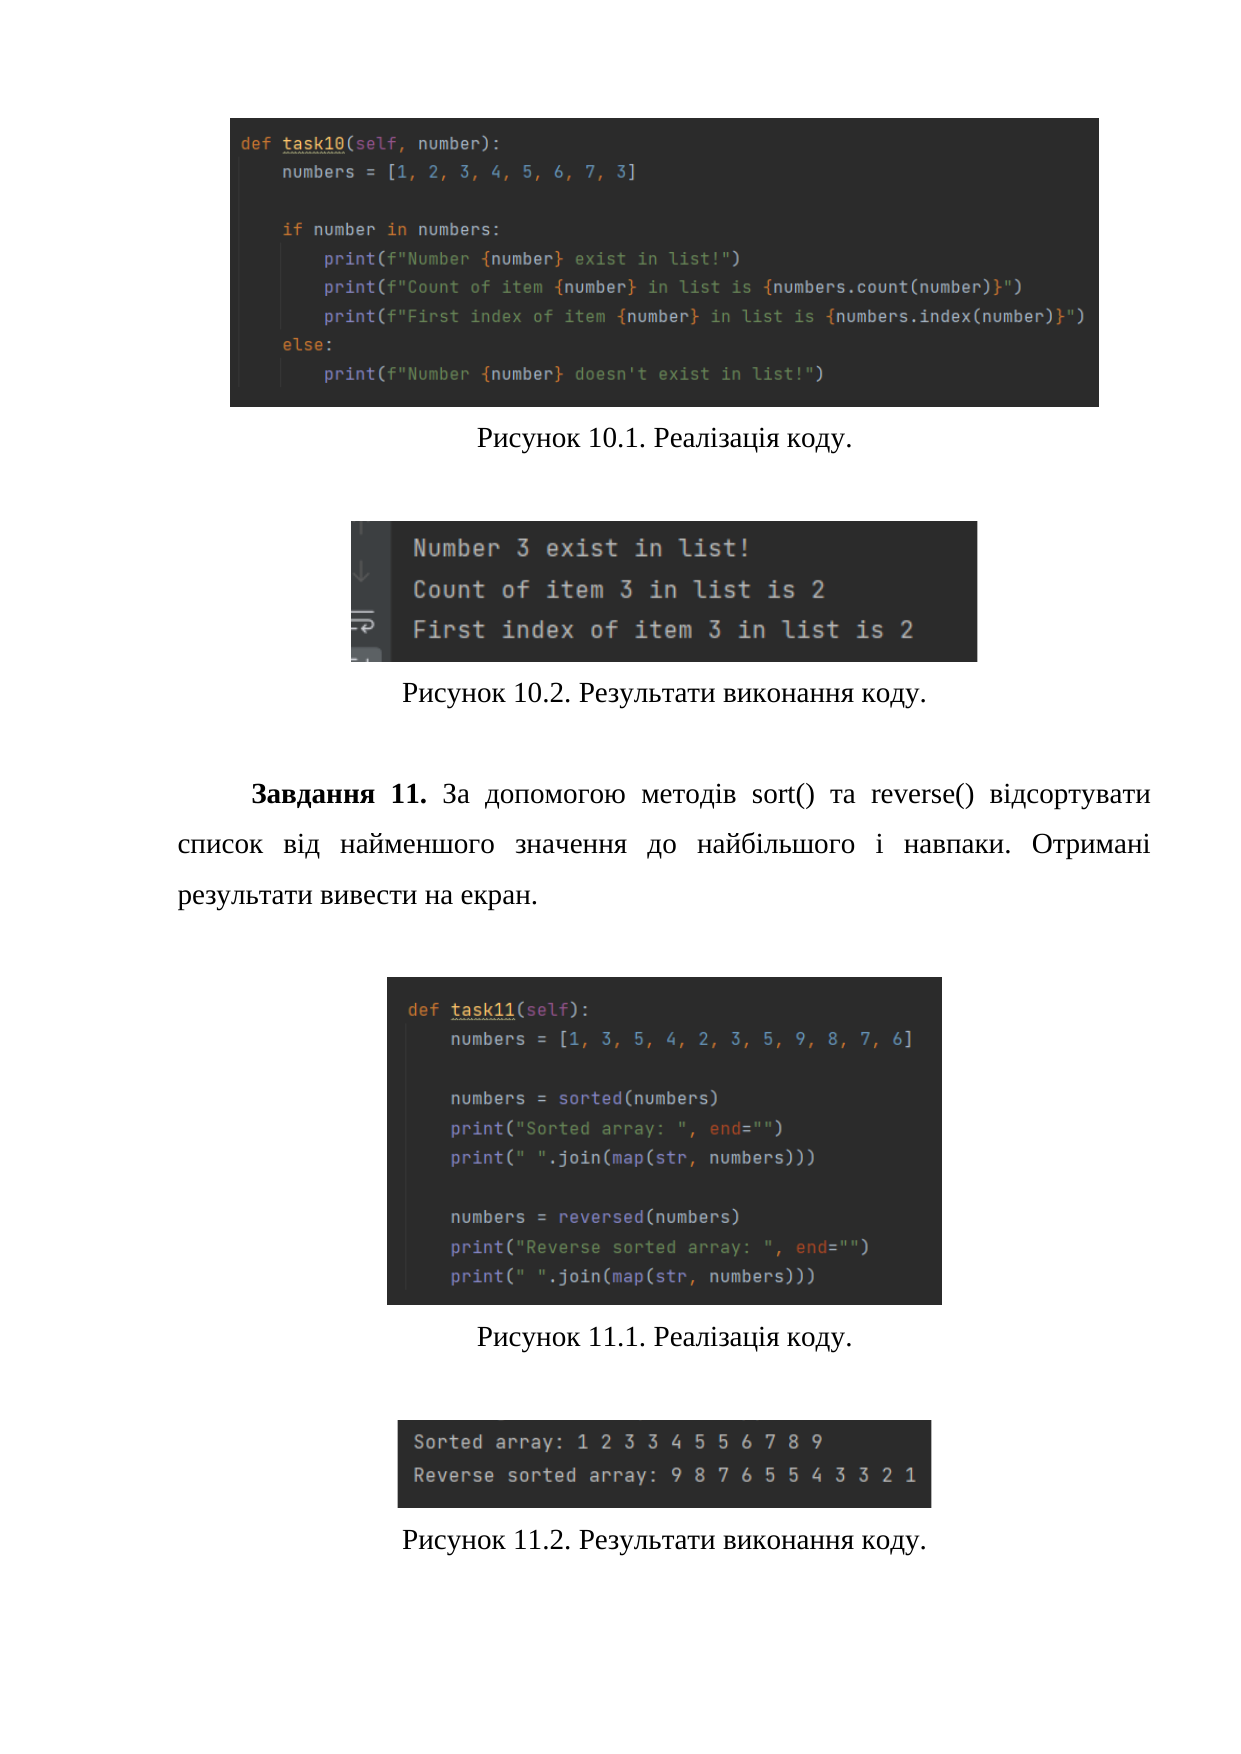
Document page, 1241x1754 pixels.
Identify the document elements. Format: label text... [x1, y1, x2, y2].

text Рисунок 11.1. Реалізація коду. [177, 1319, 1152, 1353]
text Рисунок 11.2. Результати виконання коду. [177, 1522, 1152, 1556]
picture [397, 1420, 932, 1508]
picture [230, 118, 1099, 407]
text Завдання 11. За допомогою методів sort() та reverse() відсортувати список від найменшого значення до найбільшого і навпаки. Отримані результати вивести на екран. [177, 776, 1152, 910]
picture [387, 977, 942, 1305]
picture [351, 521, 978, 662]
text Рисунок 10.1. Реалізація коду. [177, 421, 1152, 454]
text Рисунок 10.2. Результати виконання коду. [177, 676, 1152, 709]
